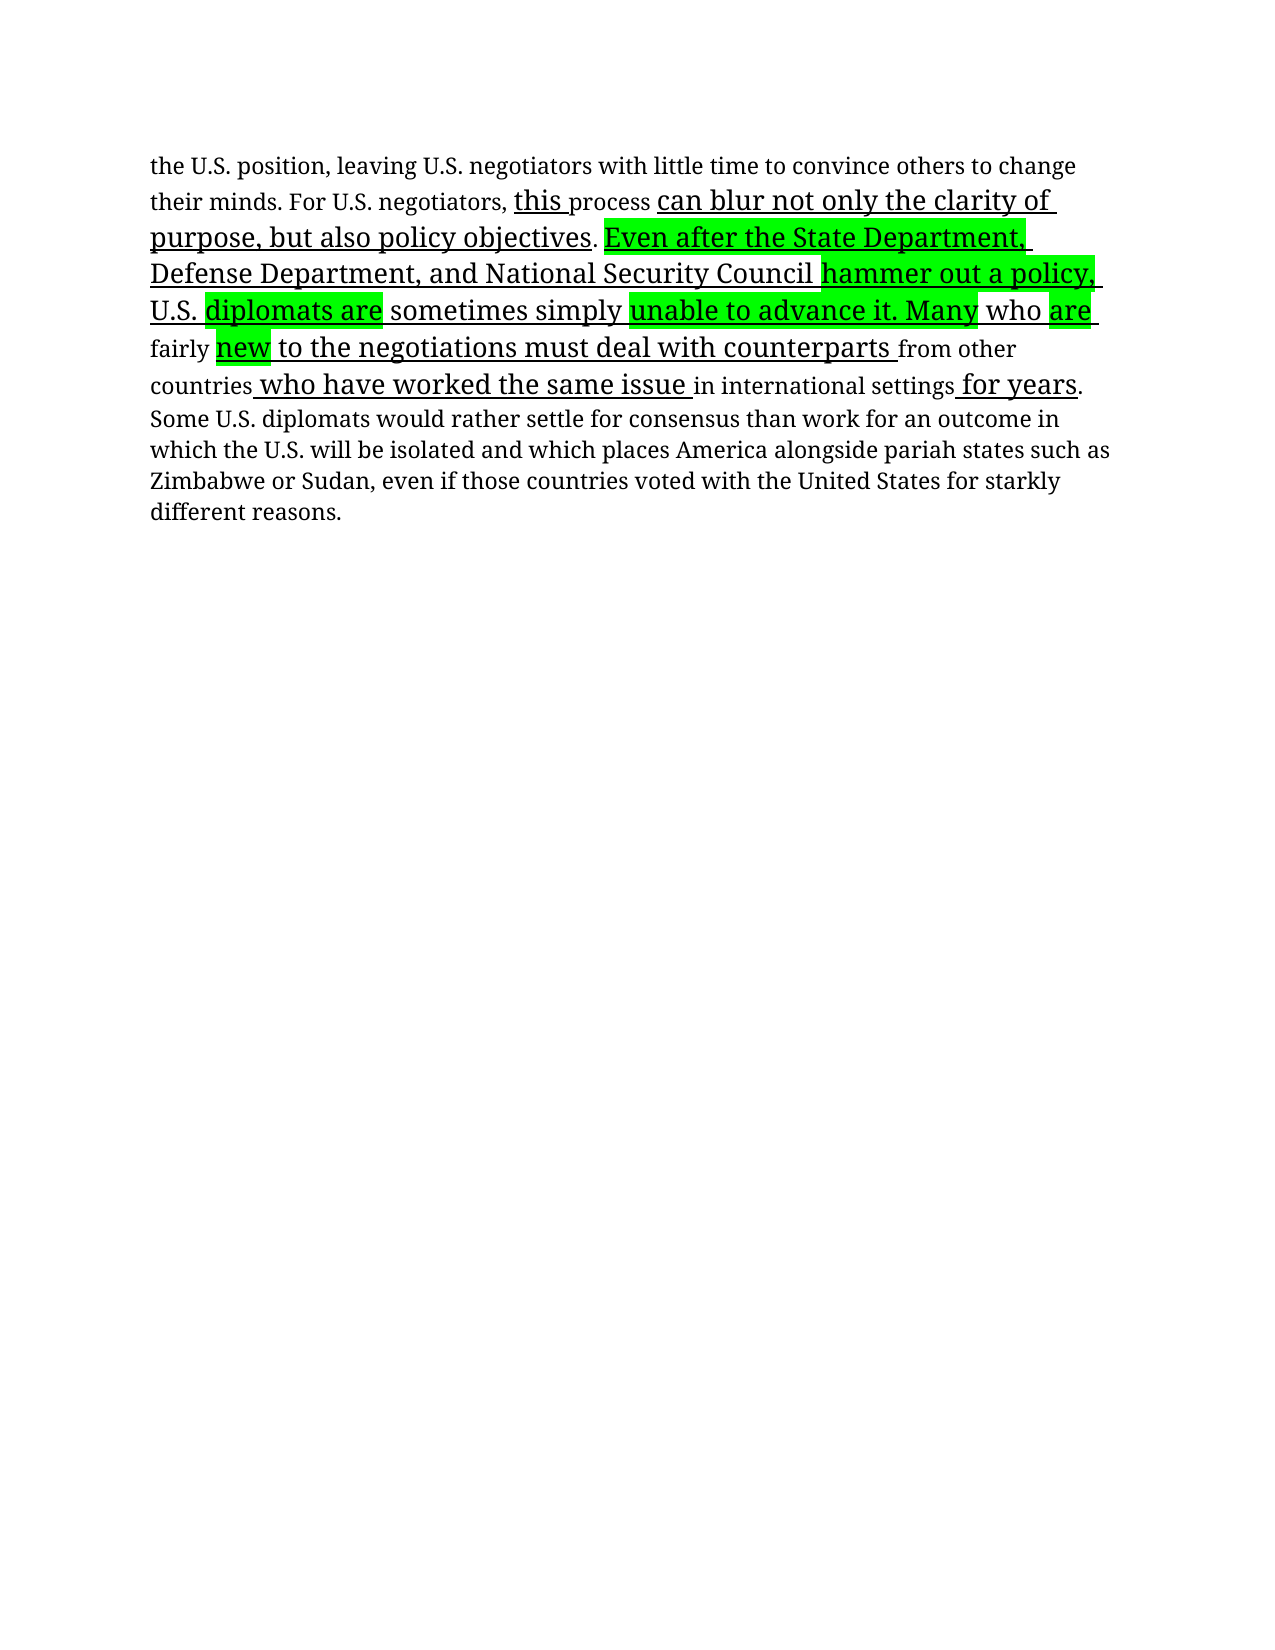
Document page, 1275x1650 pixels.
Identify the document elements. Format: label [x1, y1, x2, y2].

text [150, 150, 1125, 527]
